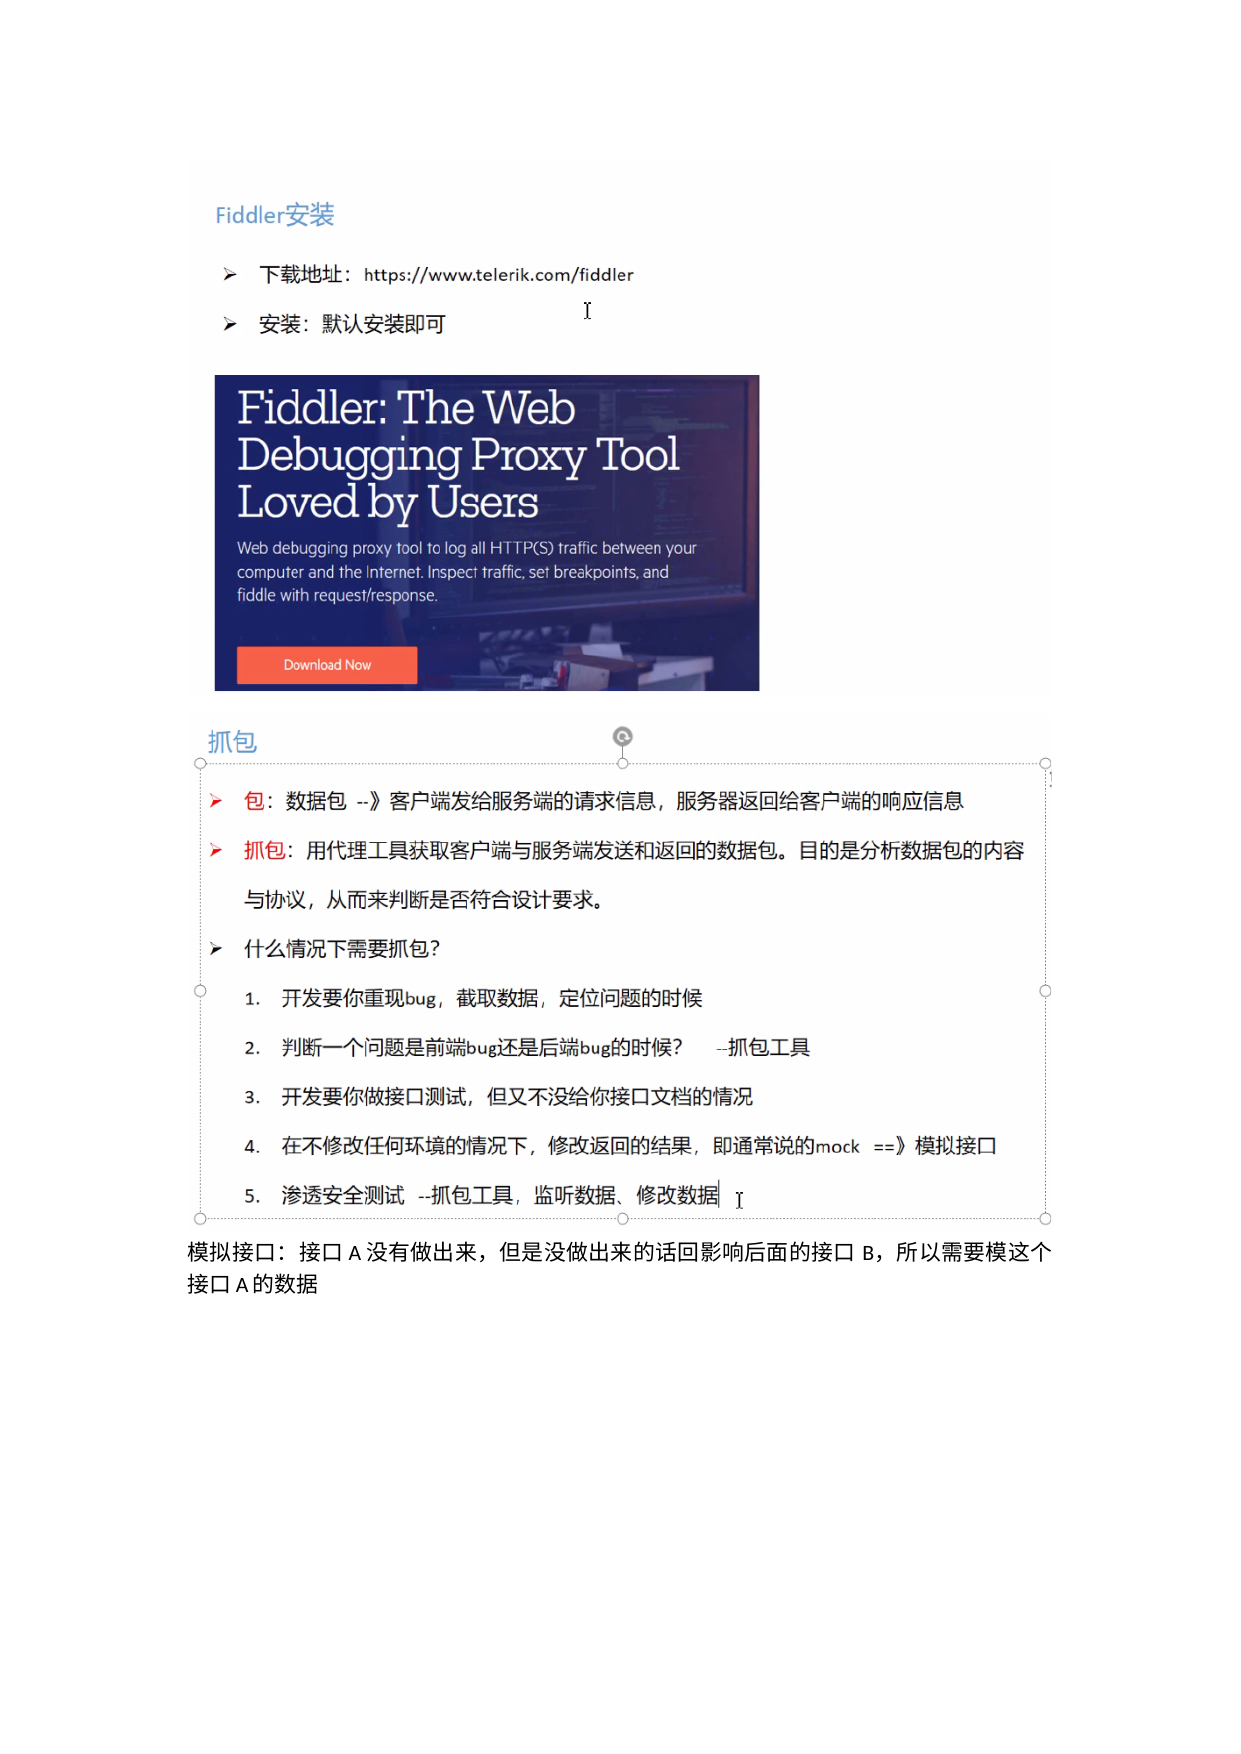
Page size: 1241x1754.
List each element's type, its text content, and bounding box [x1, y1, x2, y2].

text 模拟接口：接口A没有做出来，但是没做出来的话回影响后面的接口B，所以需要模这个接口A的数据 [187, 1234, 1053, 1299]
picture [187, 162, 1053, 694]
picture [187, 714, 1052, 1230]
